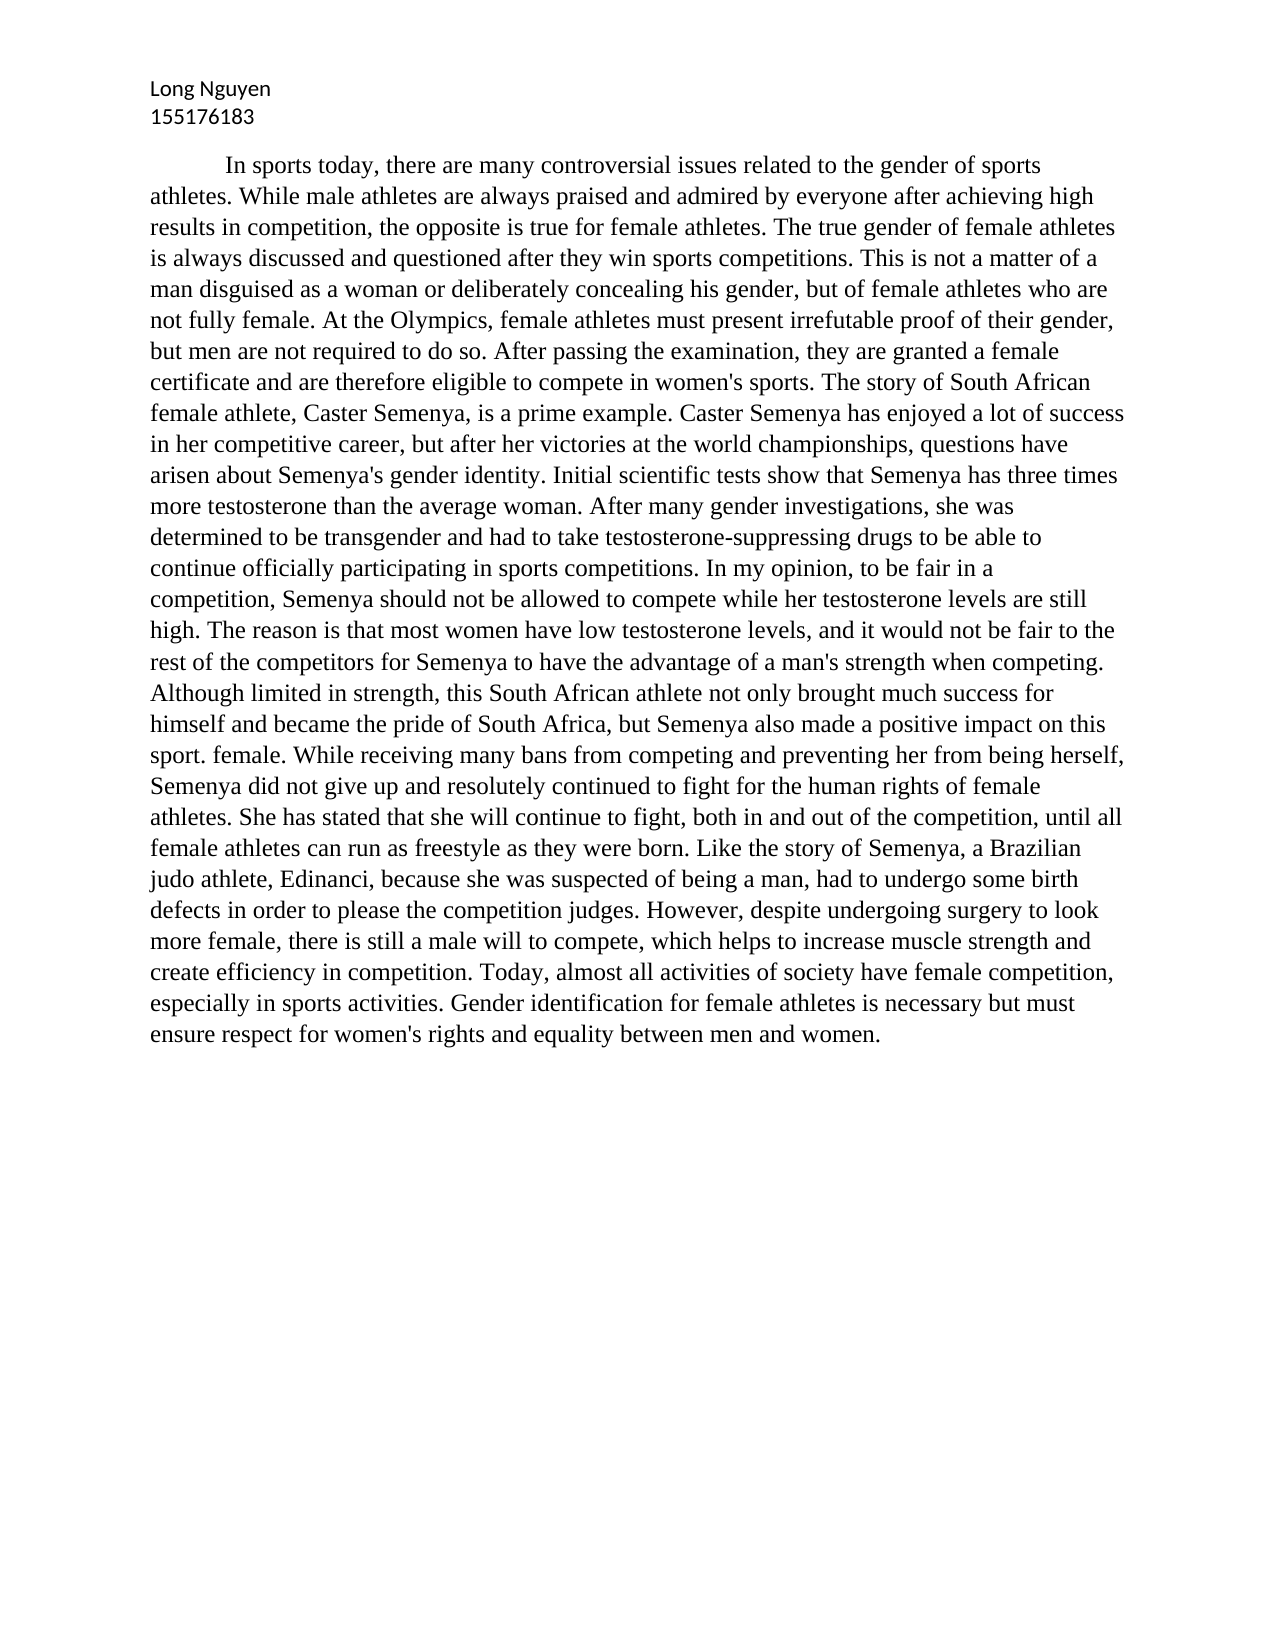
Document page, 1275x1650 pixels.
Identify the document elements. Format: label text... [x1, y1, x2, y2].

text In sports today, there are many controversial issues related to the gender of sports athletes. While male athletes are always praised and admired by everyone after achieving high results in competition, the opposite is true for female athletes. The true gender of female athletes is always discussed and questioned after they win sports competitions. This is not a matter of a man disguised as a woman or deliberately concealing his gender, but of female athletes who are not fully female. At the Olympics, female athletes must present irrefutable proof of their gender, but men are not required to do so. After passing the examination, they are granted a female certificate and are therefore eligible to compete in women's sports. The story of South African female athlete, Caster Semenya, is a prime example. Caster Semenya has enjoyed a lot of success in her competitive career, but after her victories at the world championships, questions have arisen about Semenya's gender identity. Initial scientific tests show that Semenya has three times more testosterone than the average woman. After many gender investigations, she was determined to be transgender and had to take testosterone-suppressing drugs to be able to continue officially participating in sports competitions. In my opinion, to be fair in a competition, Semenya should not be allowed to compete while her testosterone levels are still high. The reason is that most women have low testosterone levels, and it would not be fair to the rest of the competitors for Semenya to have the advantage of a man's strength when competing. Although limited in strength, this South African athlete not only brought much success for himself and became the pride of South Africa, but Semenya also made a positive impact on this sport. female. While receiving many bans from competing and preventing her from being herself, Semenya did not give up and resolutely continued to fight for the human rights of female athletes. She has stated that she will continue to fight, both in and out of the competition, until all female athletes can run as freestyle as they were born. Like the story of Semenya, a Brazilian judo athlete, Edinanci, because she was suspected of being a man, had to undergo some birth defects in order to please the competition judges. However, despite undergoing surgery to look more female, there is still a male will to compete, which helps to increase muscle strength and create efficiency in competition. Today, almost all activities of society have female competition, especially in sports activities. Gender identification for female athletes is necessary but must ensure respect for women's rights and equality between men and women. [150, 150, 1125, 1048]
